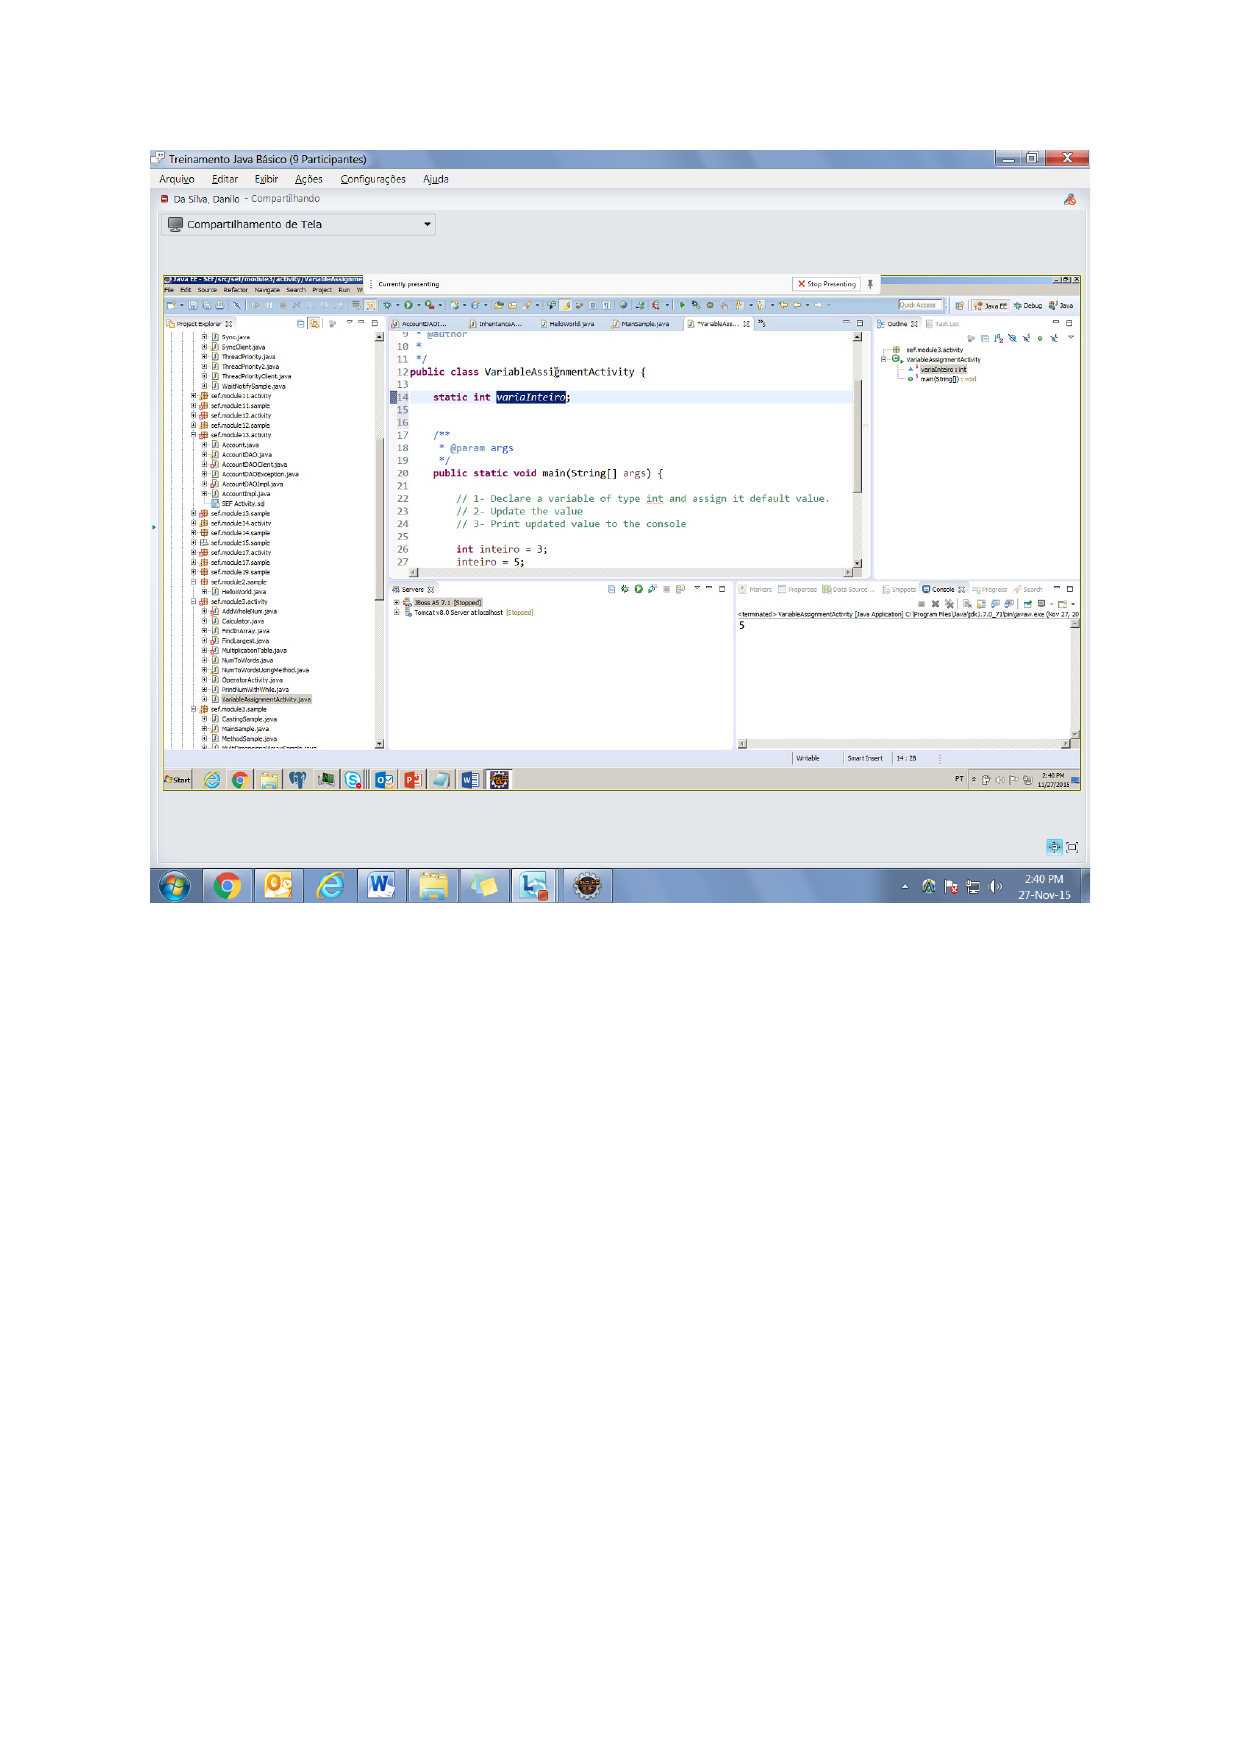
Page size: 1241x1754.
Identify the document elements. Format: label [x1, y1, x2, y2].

picture [150, 150, 1091, 903]
